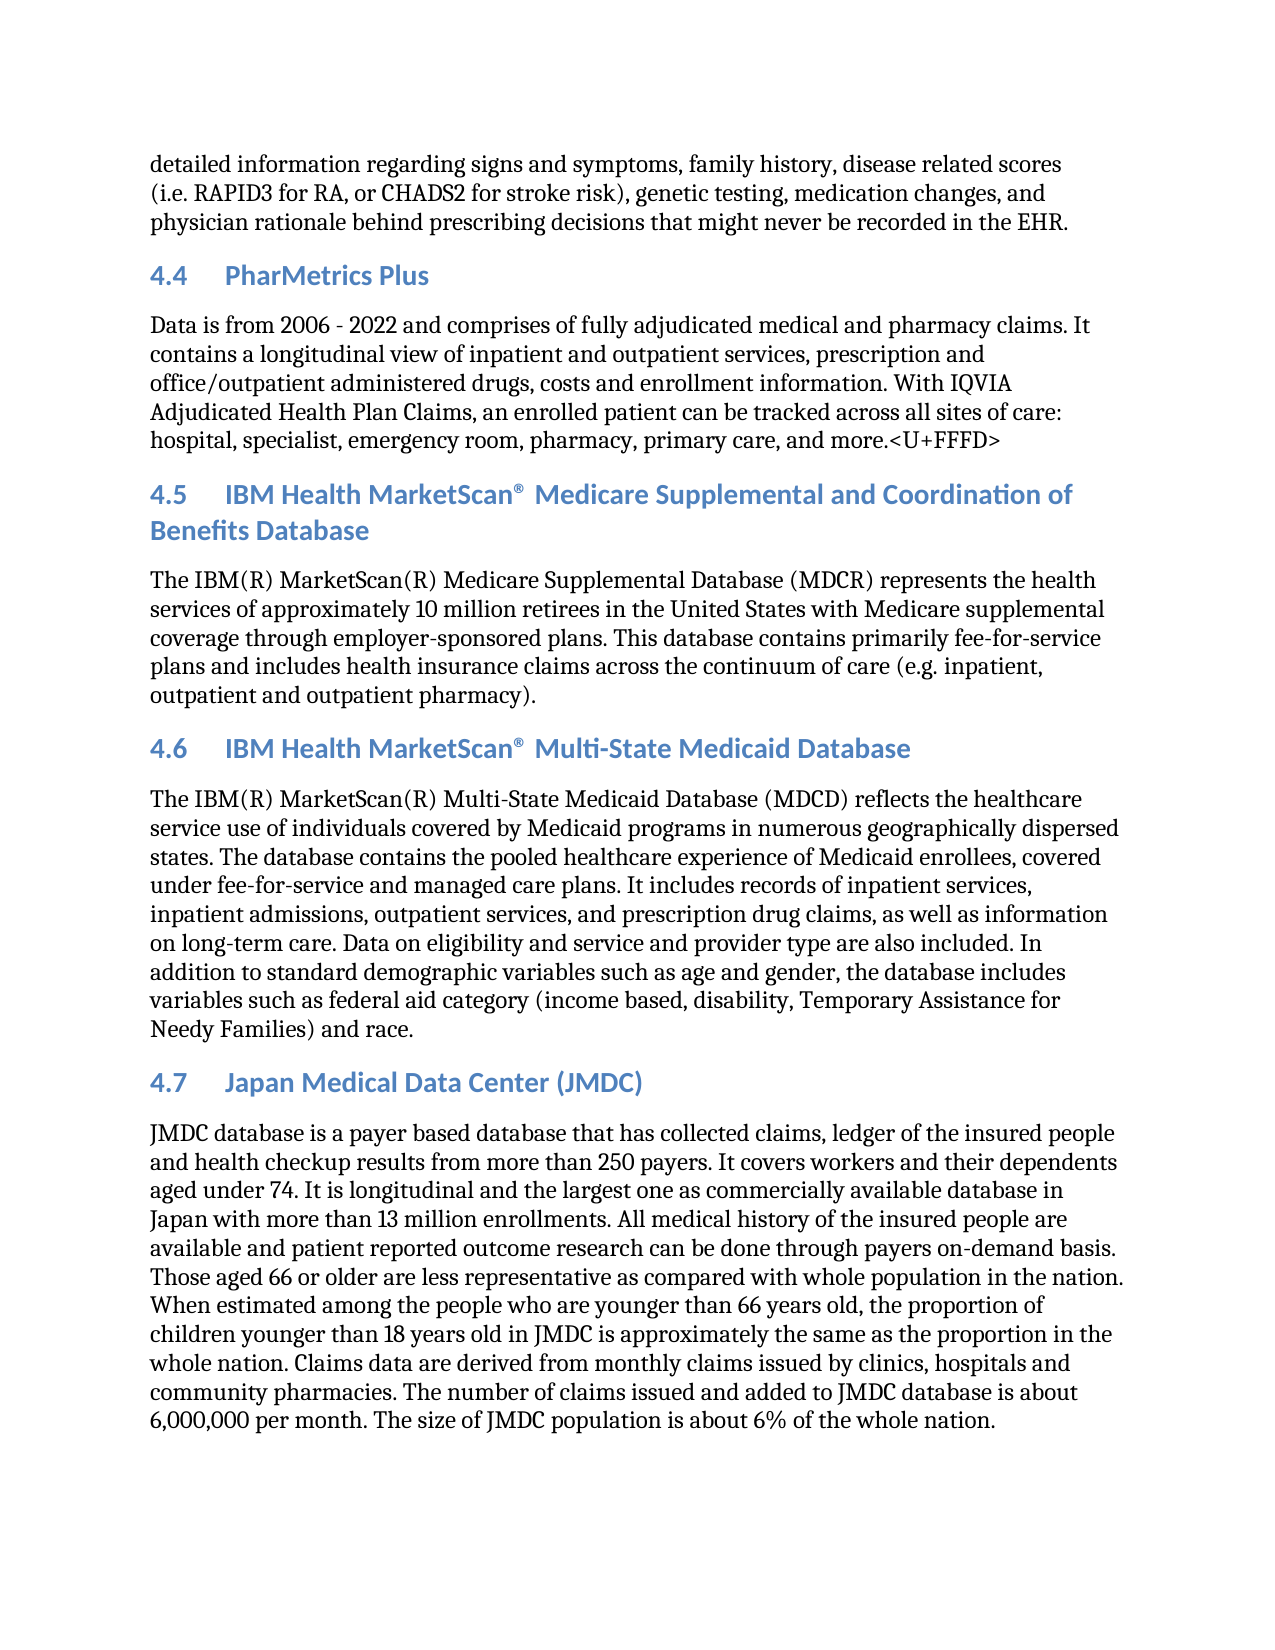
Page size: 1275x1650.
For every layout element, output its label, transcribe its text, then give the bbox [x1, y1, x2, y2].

text The IBM(R) MarketScan(R) Medicare Supplemental Database (MDCR) represents the health services of approximately 10 million retirees in the United States with Medicare supplemental coverage through employer-sponsored plans. This database contains primarily fee-for-service plans and includes health insurance claims across the continuum of care (e.g. inpatient, outpatient and outpatient pharmacy). [150, 566, 1125, 710]
subtitle 4.5 IBM Health MarketScan® Medicare Supplemental and Coordination of Benefits Database [150, 476, 1125, 547]
subtitle 4.7 Japan Medical Data Center (JMDC) [150, 1064, 1125, 1100]
text The IBM(R) MarketScan(R) Multi-State Medicaid Database (MDCD) reflects the healthcare service use of individuals covered by Medicaid programs in numerous geographically dispersed states. The database contains the pooled healthcare experience of Medicaid enrollees, covered under fee-for-service and managed care plans. It includes records of inpatient services, inpatient admissions, outpatient services, and prescription drug claims, as well as information on long-term care. Data on eligibility and service and provider type are also included. In addition to standard demographic variables such as age and gender, the database includes variables such as federal aid category (income based, disability, Temporary Assistance for Needy Families) and race. [150, 785, 1125, 1044]
subtitle 4.6 IBM Health MarketScan® Multi-State Medicaid Database [150, 731, 1125, 766]
text Data is from 2006 - 2022 and comprises of fully adjudicated medical and pharmacy claims. It contains a longitudinal view of inpatient and outpatient services, prescription and office/outpatient administered drugs, costs and enrollment information. With IQVIA Adjudicated Health Plan Claims, an enrolled patient can be tracked across all sites of care: hospital, specialist, emergency room, pharmacy, primary care, and more.<U+FFFD> [150, 311, 1125, 455]
text JMDC database is a payer based database that has collected claims, ledger of the insured people and health checkup results from more than 250 payers. It covers workers and their dependents aged under 74. It is longitudinal and the largest one as commercially available database in Japan with more than 13 million enrollments. All medical history of the insured people are available and patient reported outcome research can be done through payers on-demand basis. Those aged 66 or older are less representative as compared with whole population in the nation. When estimated among the people who are younger than 66 years old, the proportion of children younger than 18 years old in JMDC is approximately the same as the proportion in the whole nation. Claims data are derived from monthly claims issued by clinics, hospitals and community pharmacies. The number of claims issued and added to JMDC database is about 6,000,000 per month. The size of JMDC population is about 6% of the whole nation. [150, 1119, 1125, 1435]
subtitle 4.4 PharMetrics Plus [150, 257, 1125, 293]
